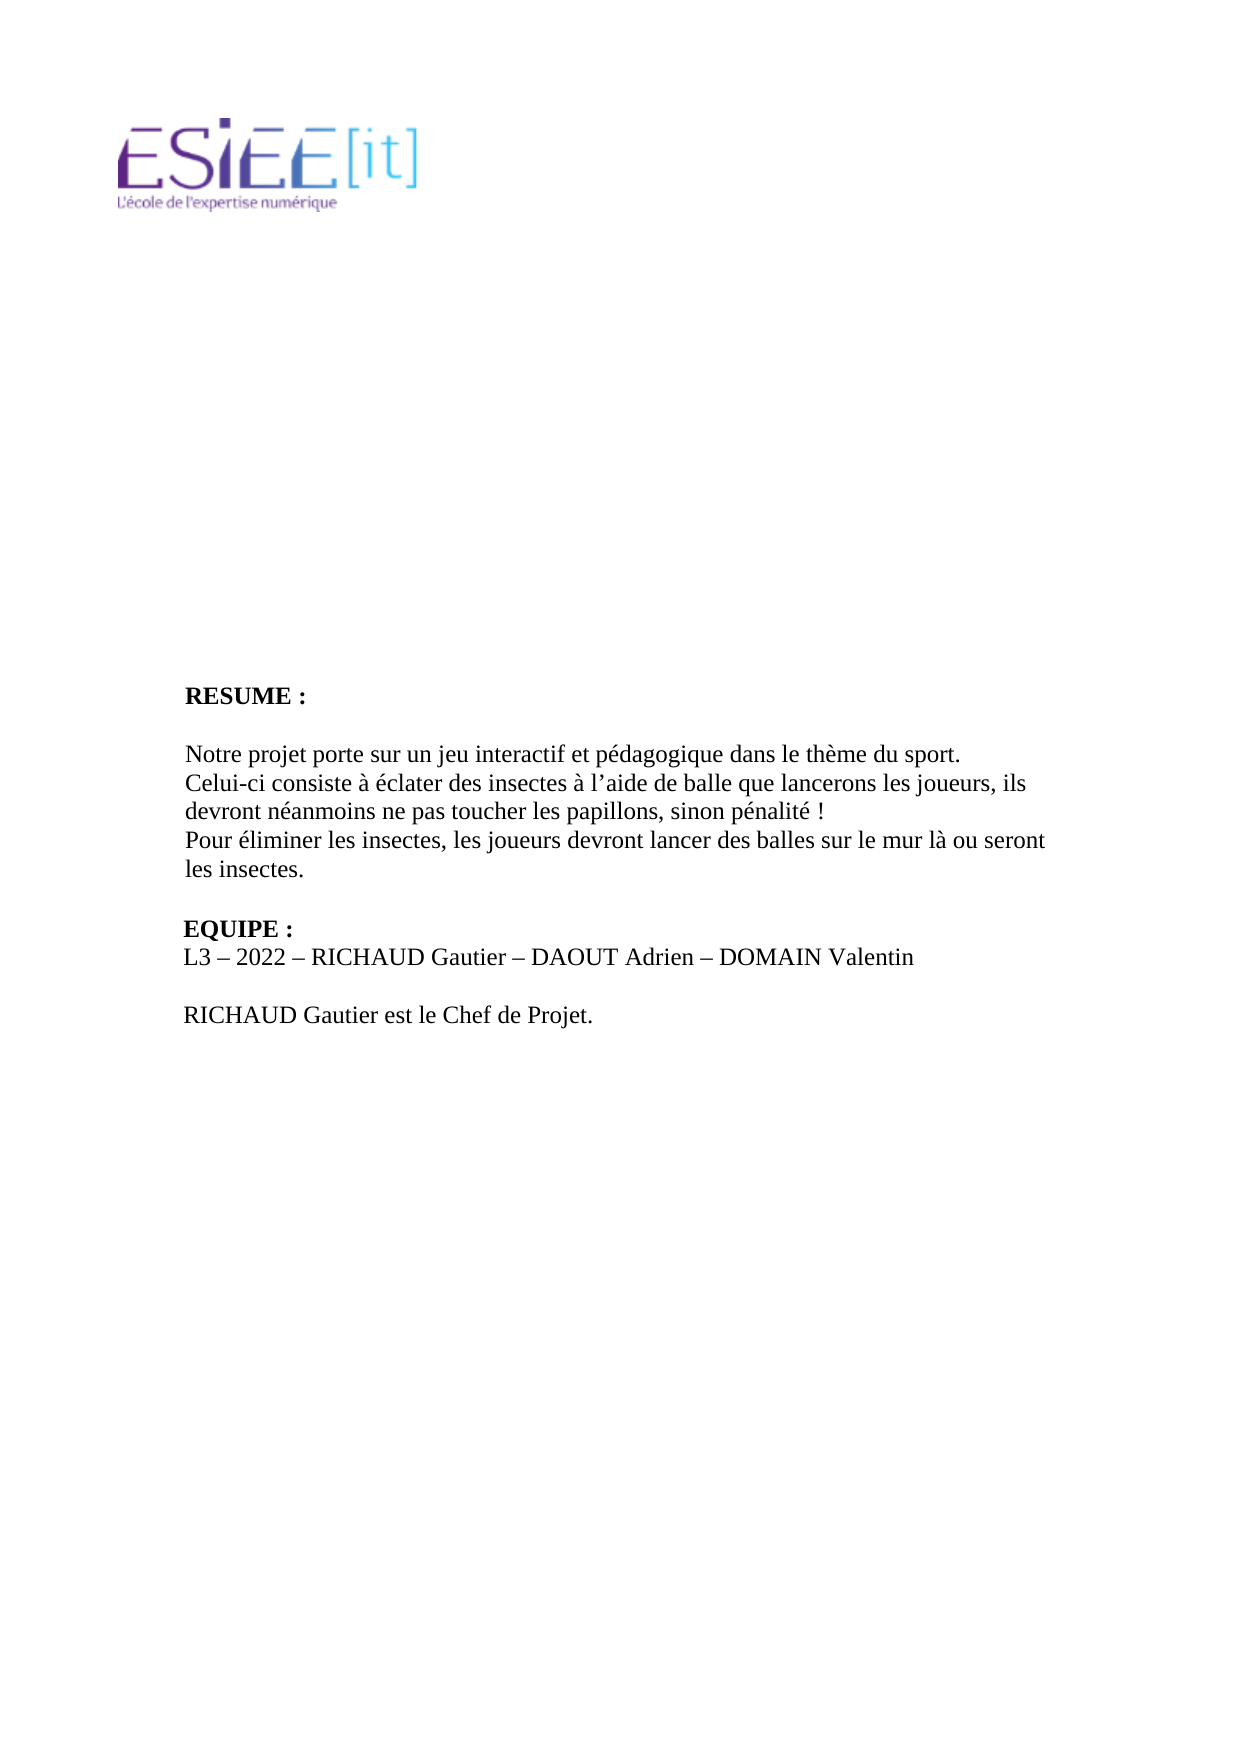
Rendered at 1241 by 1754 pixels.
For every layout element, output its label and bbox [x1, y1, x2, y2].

picture [118, 118, 417, 212]
